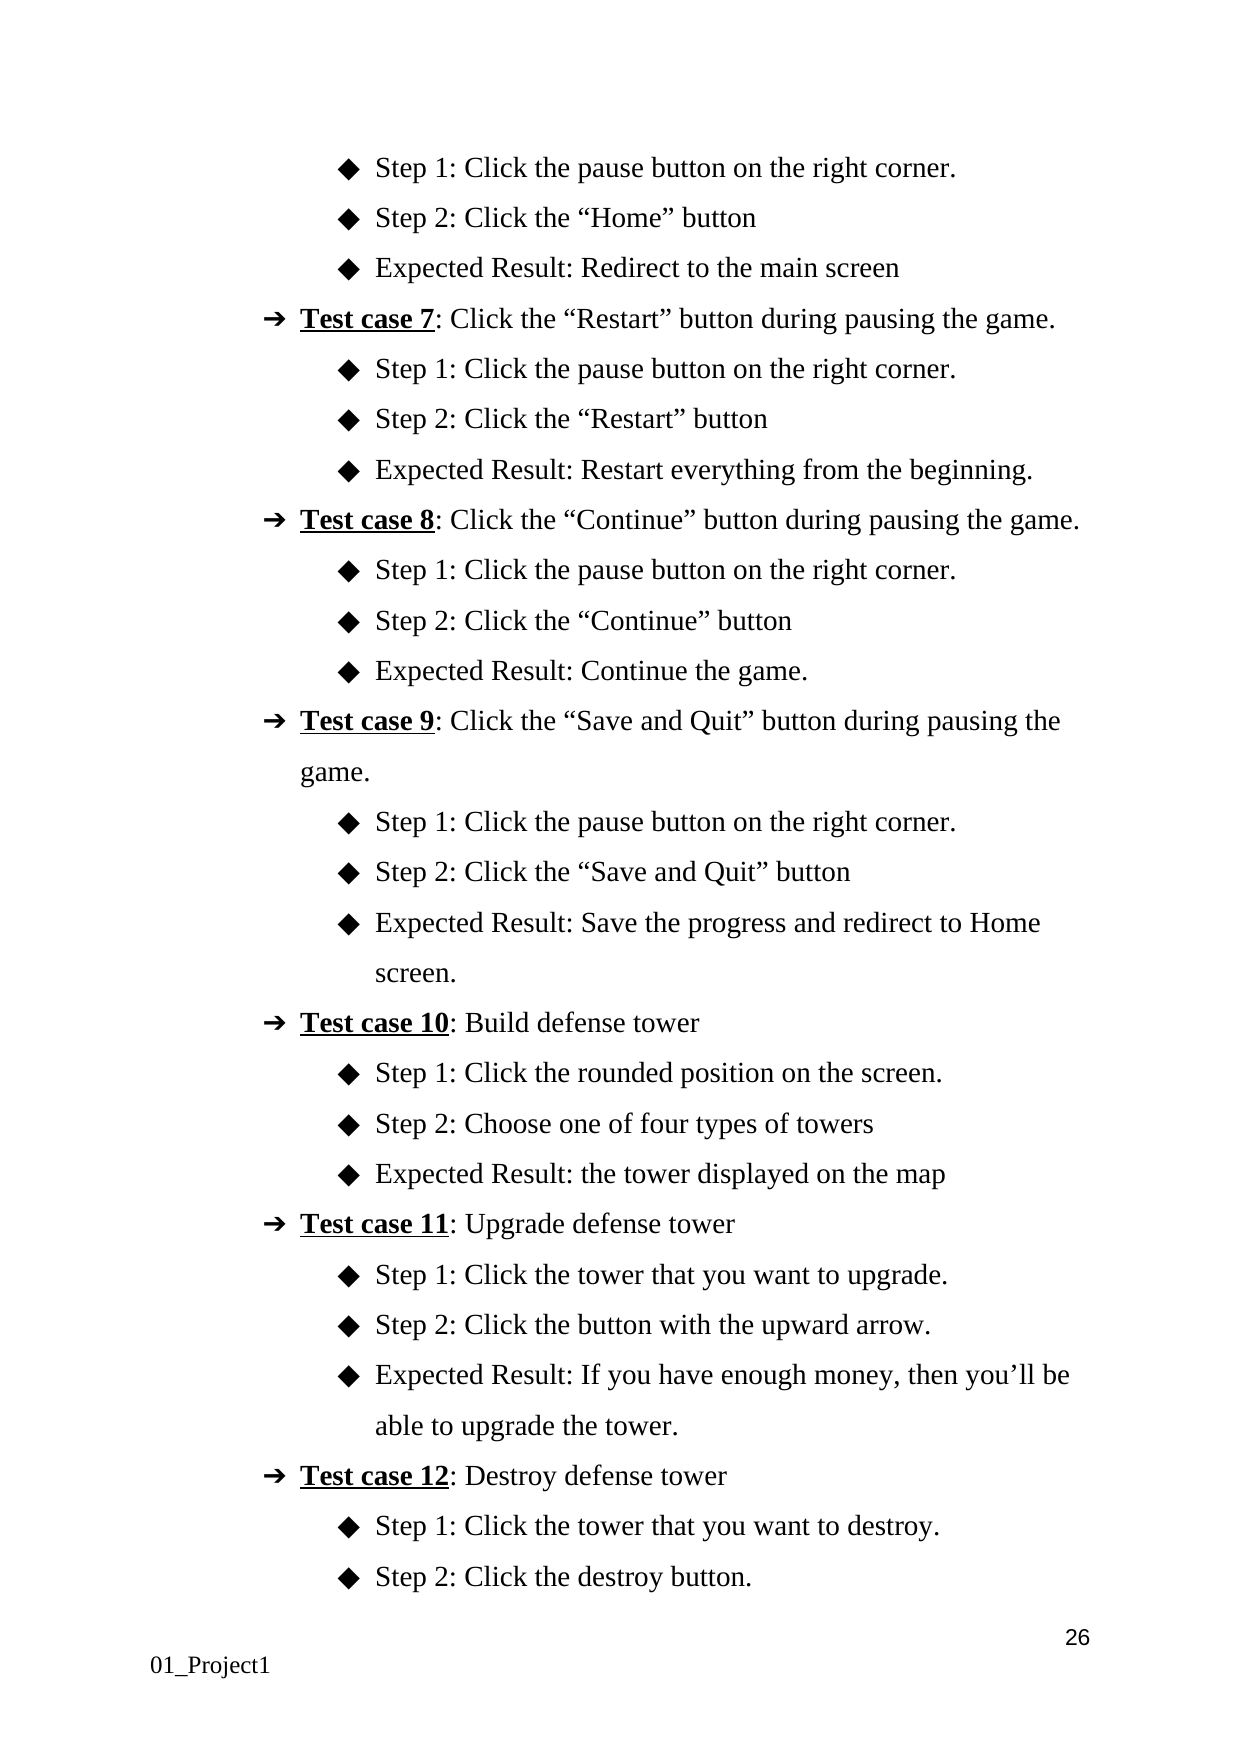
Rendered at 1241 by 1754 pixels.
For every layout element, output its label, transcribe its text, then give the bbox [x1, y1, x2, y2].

list Step 2: Click the “Continue” button [337, 603, 1090, 636]
list Test case 7: Click the “Restart” button during pausing the game. [262, 301, 1090, 334]
list Step 2: Click the “Save and Quit” button [337, 854, 1090, 888]
list Expected Result: Restart everything from the beginning. [337, 452, 1090, 485]
list Test case 12: Destroy defense tower [262, 1458, 1090, 1492]
list Step 2: Choose one of four types of towers [337, 1106, 1090, 1139]
list Step 2: Click the button with the upward arrow. [337, 1307, 1090, 1341]
list Step 1: Click the pause button on the right corner. [337, 150, 1090, 183]
list Step 1: Click the tower that you want to destroy. [337, 1508, 1090, 1542]
list Step 1: Click the rounded position on the screen. [337, 1056, 1090, 1089]
list Step 2: Click the destroy button. [337, 1559, 1090, 1592]
list Test case 10: Build defense tower [262, 1005, 1090, 1039]
list Expected Result: Save the progress and redirect to Home screen. [337, 905, 1090, 988]
list Step 1: Click the tower that you want to upgrade. [337, 1257, 1090, 1290]
list Expected Result: Redirect to the main screen [337, 251, 1090, 284]
list Expected Result: the tower displayed on the map [337, 1156, 1090, 1190]
list Step 2: Click the “Home” button [337, 200, 1090, 234]
list Step 1: Click the pause button on the right corner. [337, 351, 1090, 385]
list Step 1: Click the pause button on the right corner. [337, 804, 1090, 838]
list Test case 11: Upgrade defense tower [262, 1207, 1090, 1240]
list Expected Result: Continue the game. [337, 653, 1090, 687]
list Expected Result: If you have enough money, then you’ll be able to upgrade the tower. [337, 1357, 1090, 1441]
list Test case 9: Click the “Save and Quit” button during pausing the game. [262, 703, 1090, 787]
list Step 1: Click the pause button on the right corner. [337, 552, 1090, 586]
list Test case 8: Click the “Continue” button during pausing the game. [262, 502, 1090, 536]
list Step 2: Click the “Restart” button [337, 402, 1090, 435]
